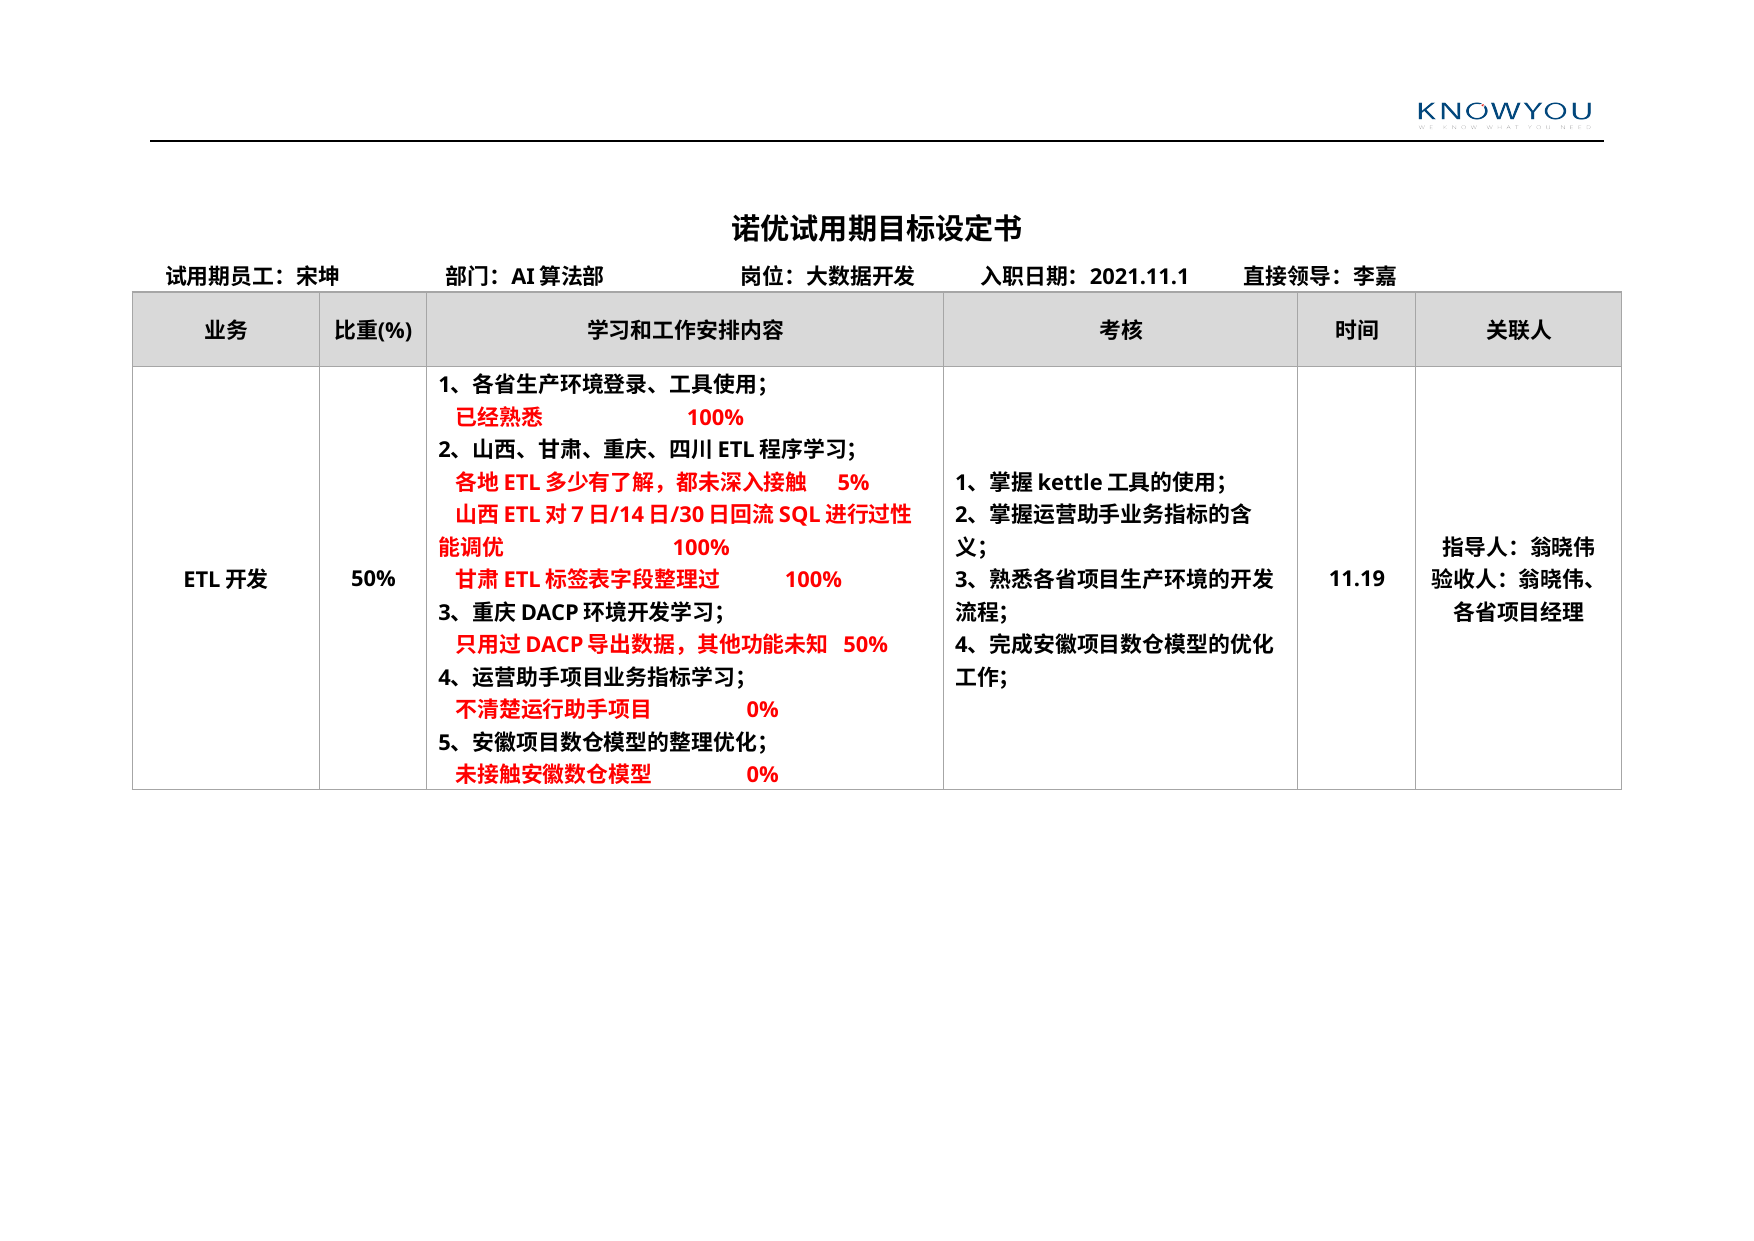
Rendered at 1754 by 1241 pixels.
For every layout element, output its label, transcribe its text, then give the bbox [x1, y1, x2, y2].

table_cell 各省生产环境登录、工具使用； 已经熟悉 100% 山西、甘肃、重庆、四川ETL程序学习； 各地ETL多少有了解，都未深入接触 5% 山西ETL对7日/14日/30日回流SQL进行过性能调优 100% 甘肃ETL标签表字段整理过 100% 重庆DACP环境开发学习； 只用过DACP导出数据，其他功能未知 50% 运营助手项目业务指标学习； 不清楚运行助手项目 0% 安徽项目数仓模型的整理优化； 未接触安徽数仓模型 0% [427, 367, 943, 789]
table_header 业务 [133, 293, 319, 366]
table_cell 50% [320, 367, 426, 789]
table_cell 掌握kettle工具的使用； 掌握运营助手业务指标的含义； 熟悉各省项目生产环境的开发流程； 完成安徽项目数仓模型的优化工作； [944, 367, 1297, 789]
table_cell 11.19 [1298, 367, 1415, 789]
table_header 考核 [944, 293, 1297, 366]
table_header 学习和工作安排内容 [427, 293, 943, 366]
picture [1402, 88, 1604, 139]
table_cell ETL开发 [133, 367, 319, 789]
text 诺优试用期目标设定书 [150, 194, 1604, 259]
table_header 时间 [1298, 293, 1415, 366]
text 试用期员工：宋坤 部门：AI算法部 岗位：大数据开发 入职日期：2021.11.1 直接领导：李嘉 [150, 259, 1604, 291]
table_header 关联人 [1416, 293, 1621, 366]
table_header 比重(%) [320, 293, 426, 366]
table_cell 指导人：翁晓伟 验收人：翁晓伟、各省项目经理 [1416, 367, 1621, 789]
